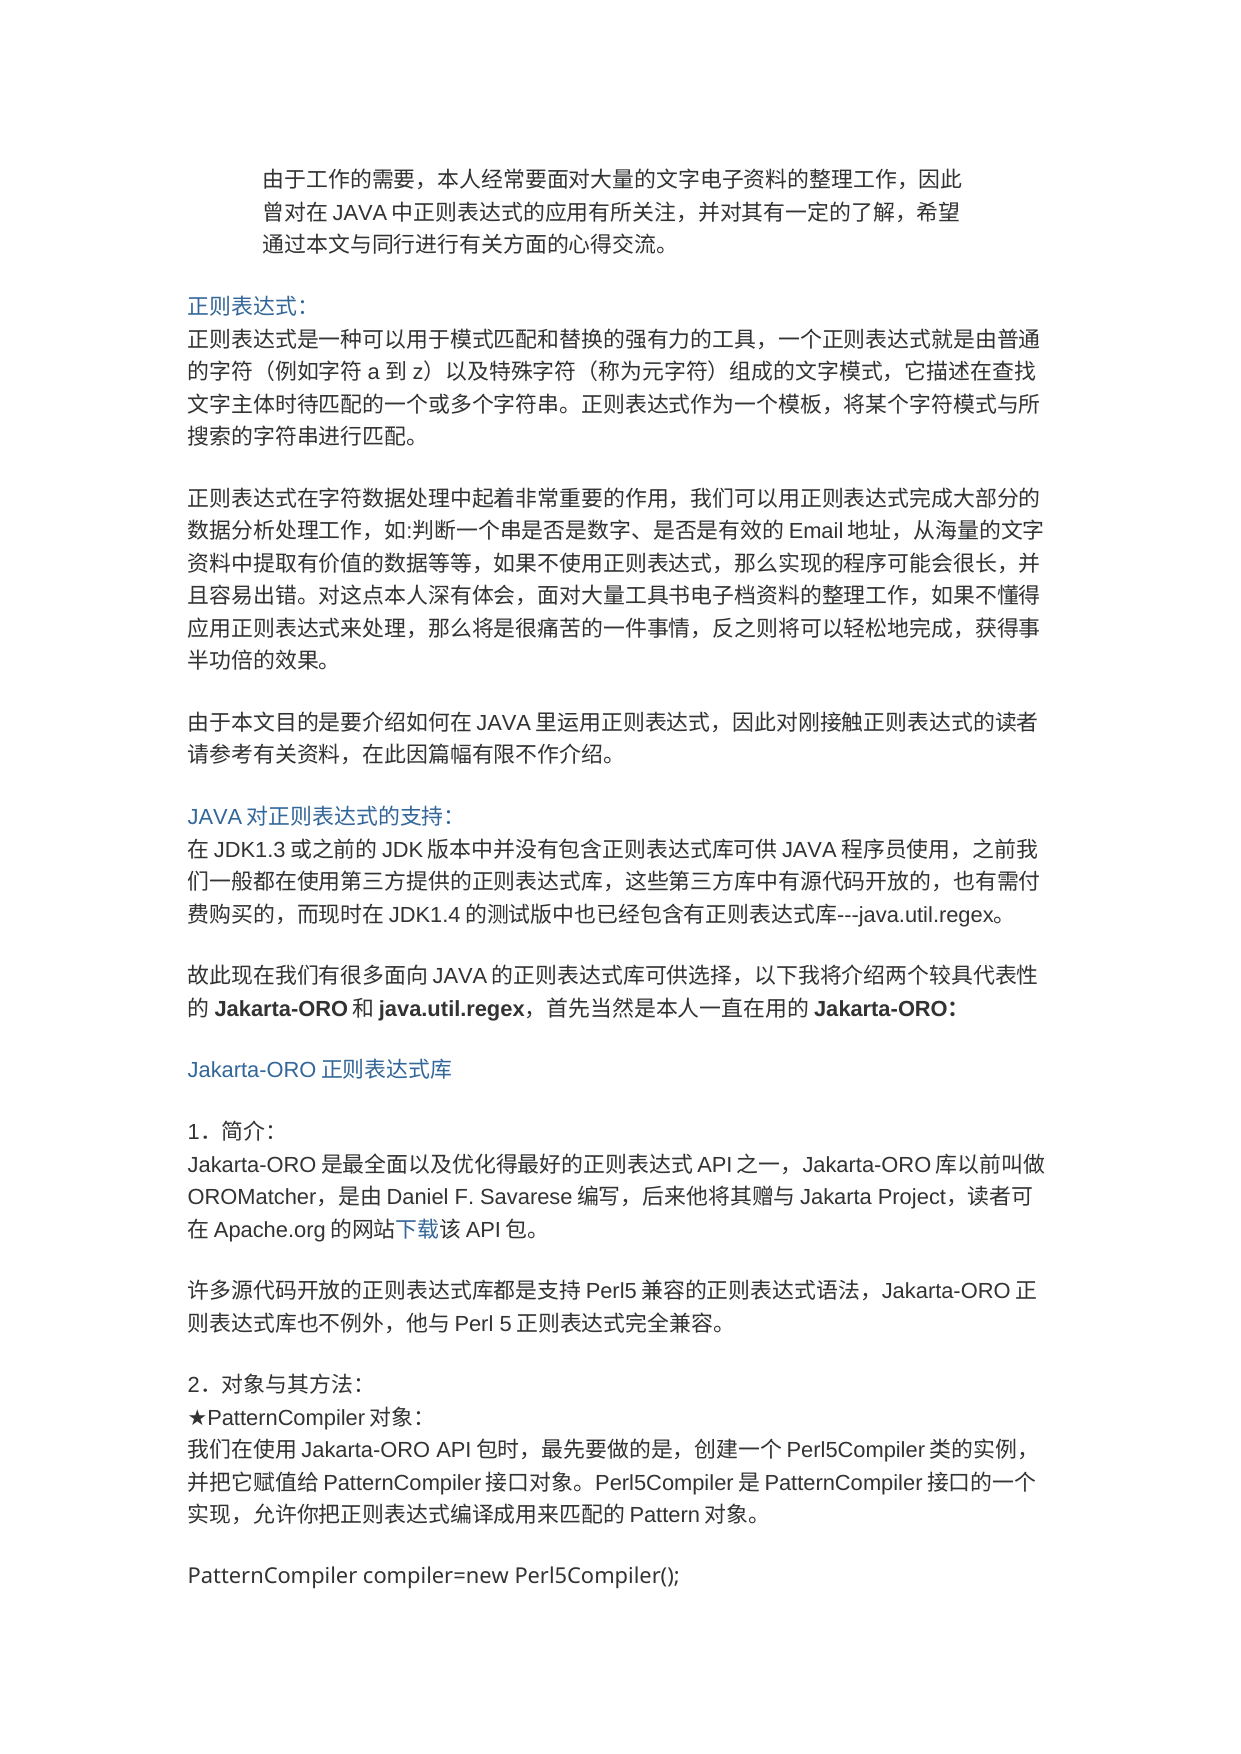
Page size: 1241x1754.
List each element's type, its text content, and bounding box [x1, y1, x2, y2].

text Jakarta-ORO正则表达式库 [187, 1052, 1053, 1084]
text 故此现在我们有很多面向JAVA的正则表达式库可供选择，以下我将介绍两个较具代表性的 Jakarta-ORO和java.util.regex，首先当然是本人一直在用的 Jakarta-ORO： [187, 958, 1053, 1023]
text 1．简介： Jakarta-ORO是最全面以及优化得最好的正则表达式API之一，Jakarta-ORO库以前叫做OROMatcher，是由Daniel F. Savarese编写，后来他将其赠与Jakarta Project，读者可在Apache.org的网站下载该API包。 [187, 1114, 1053, 1244]
text 2．对象与其方法： ★PatternCompiler对象： 我们在使用Jakarta-ORO API包时，最先要做的是，创建一个Perl5Compiler类的实例，并把它赋值给PatternCompiler接口对象。Perl5Compiler是PatternCompiler接口的一个实现，允许你把正则表达式编译成用来匹配的Pattern对象。 [187, 1367, 1053, 1529]
text 正则表达式在字符数据处理中起着非常重要的作用，我们可以用正则表达式完成大部分的数据分析处理工作，如:判断一个串是否是数字、是否是有效的Email地址，从海量的文字资料中提取有价值的数据等等，如果不使用正则表达式，那么实现的程序可能会很长，并且容易出错。对这点本人深有体会，面对大量工具书电子档资料的整理工作，如果不懂得应用正则表达式来处理，那么将是很痛苦的一件事情，反之则将可以轻松地完成，获得事半功倍的效果。 [187, 480, 1053, 675]
text 由于本文目的是要介绍如何在JAVA里运用正则表达式，因此对刚接触正则表达式的读者请参考有关资料，在此因篇幅有限不作介绍。 [187, 704, 1053, 769]
text JAVA对正则表达式的支持： 在JDK1.3或之前的JDK版本中并没有包含正则表达式库可供JAVA程序员使用，之前我们一般都在使用第三方提供的正则表达式库，这些第三方库中有源代码开放的，也有需付费购买的，而现时在JDK1.4的测试版中也已经包含有正则表达式库---java.util.regex。 [187, 799, 1053, 929]
text PatternCompiler compiler=new Perl5Compiler(); [187, 1559, 1053, 1591]
text 由于工作的需要，本人经常要面对大量的文字电子资料的整理工作，因此曾对在JAVA中正则表达式的应用有所关注，并对其有一定的了解，希望通过本文与同行进行有关方面的心得交流。 [262, 162, 978, 259]
text 许多源代码开放的正则表达式库都是支持Perl5兼容的正则表达式语法，Jakarta-ORO正则表达式库也不例外，他与Perl 5正则表达式完全兼容。 [187, 1273, 1053, 1338]
text 正则表达式： 正则表达式是一种可以用于模式匹配和替换的强有力的工具，一个正则表达式就是由普通的字符（例如字符 a 到 z）以及特殊字符（称为元字符）组成的文字模式，它描述在查找文字主体时待匹配的一个或多个字符串。正则表达式作为一个模板，将某个字符模式与所搜索的字符串进行匹配。 [187, 289, 1053, 451]
